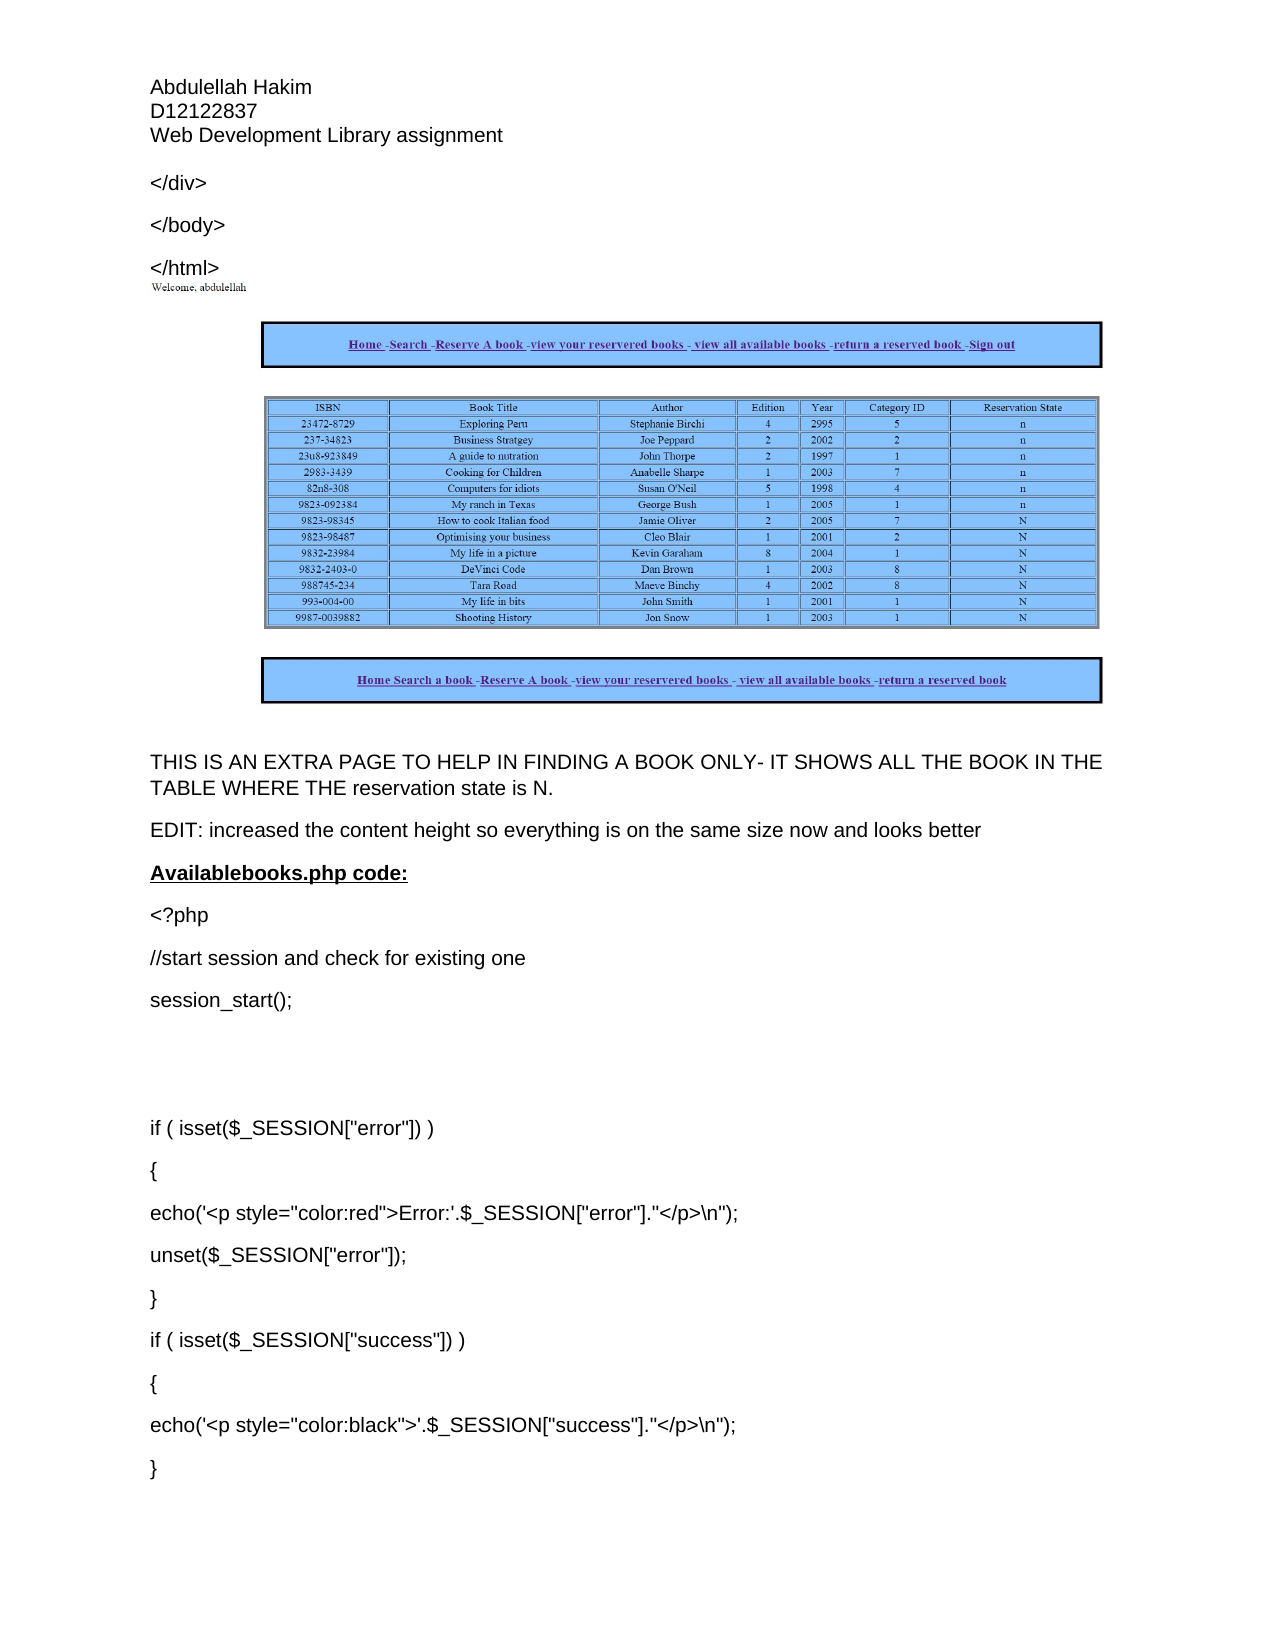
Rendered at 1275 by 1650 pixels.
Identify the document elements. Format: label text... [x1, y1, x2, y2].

text echo('<p style="color:red">Error:'.$_SESSION["error"]."</p>\n"); [150, 1201, 1125, 1225]
text Availablebooks.php code: [150, 861, 1125, 885]
text echo('<p style="color:black">'.$_SESSION["success"]."</p>\n"); [150, 1413, 1125, 1437]
text { [150, 1371, 1125, 1395]
text </html>THIS IS AN EXTRA PAGE TO HELP IN FINDING A BOOK ONLY- IT SHOWS ALL THE BOOK IN THE TABLE WHERE THE reservation state is N. [150, 748, 1125, 800]
text </html>THIS IS AN EXTRA PAGE TO HELP IN FINDING A BOOK ONLY- IT SHOWS ALL THE BOOK IN THE TABLE WHERE THE reservation state is N. [150, 256, 1125, 281]
text </body> [150, 213, 1125, 237]
text </div> [150, 171, 1125, 195]
picture [150, 281, 1126, 748]
text unset($_SESSION["error"]); [150, 1243, 1125, 1267]
text } [150, 1456, 1125, 1480]
text if ( isset($_SESSION["success"]) ) [150, 1328, 1125, 1352]
text { [150, 1158, 1125, 1182]
text EDIT: increased the content height so everything is on the same size now and looks better [150, 818, 1125, 842]
text session_start(); [150, 988, 1125, 1012]
text if ( isset($_SESSION["error"]) ) [150, 1116, 1125, 1140]
text } [150, 1286, 1125, 1310]
text <?php [150, 903, 1125, 927]
text //start session and check for existing one [150, 946, 1125, 970]
